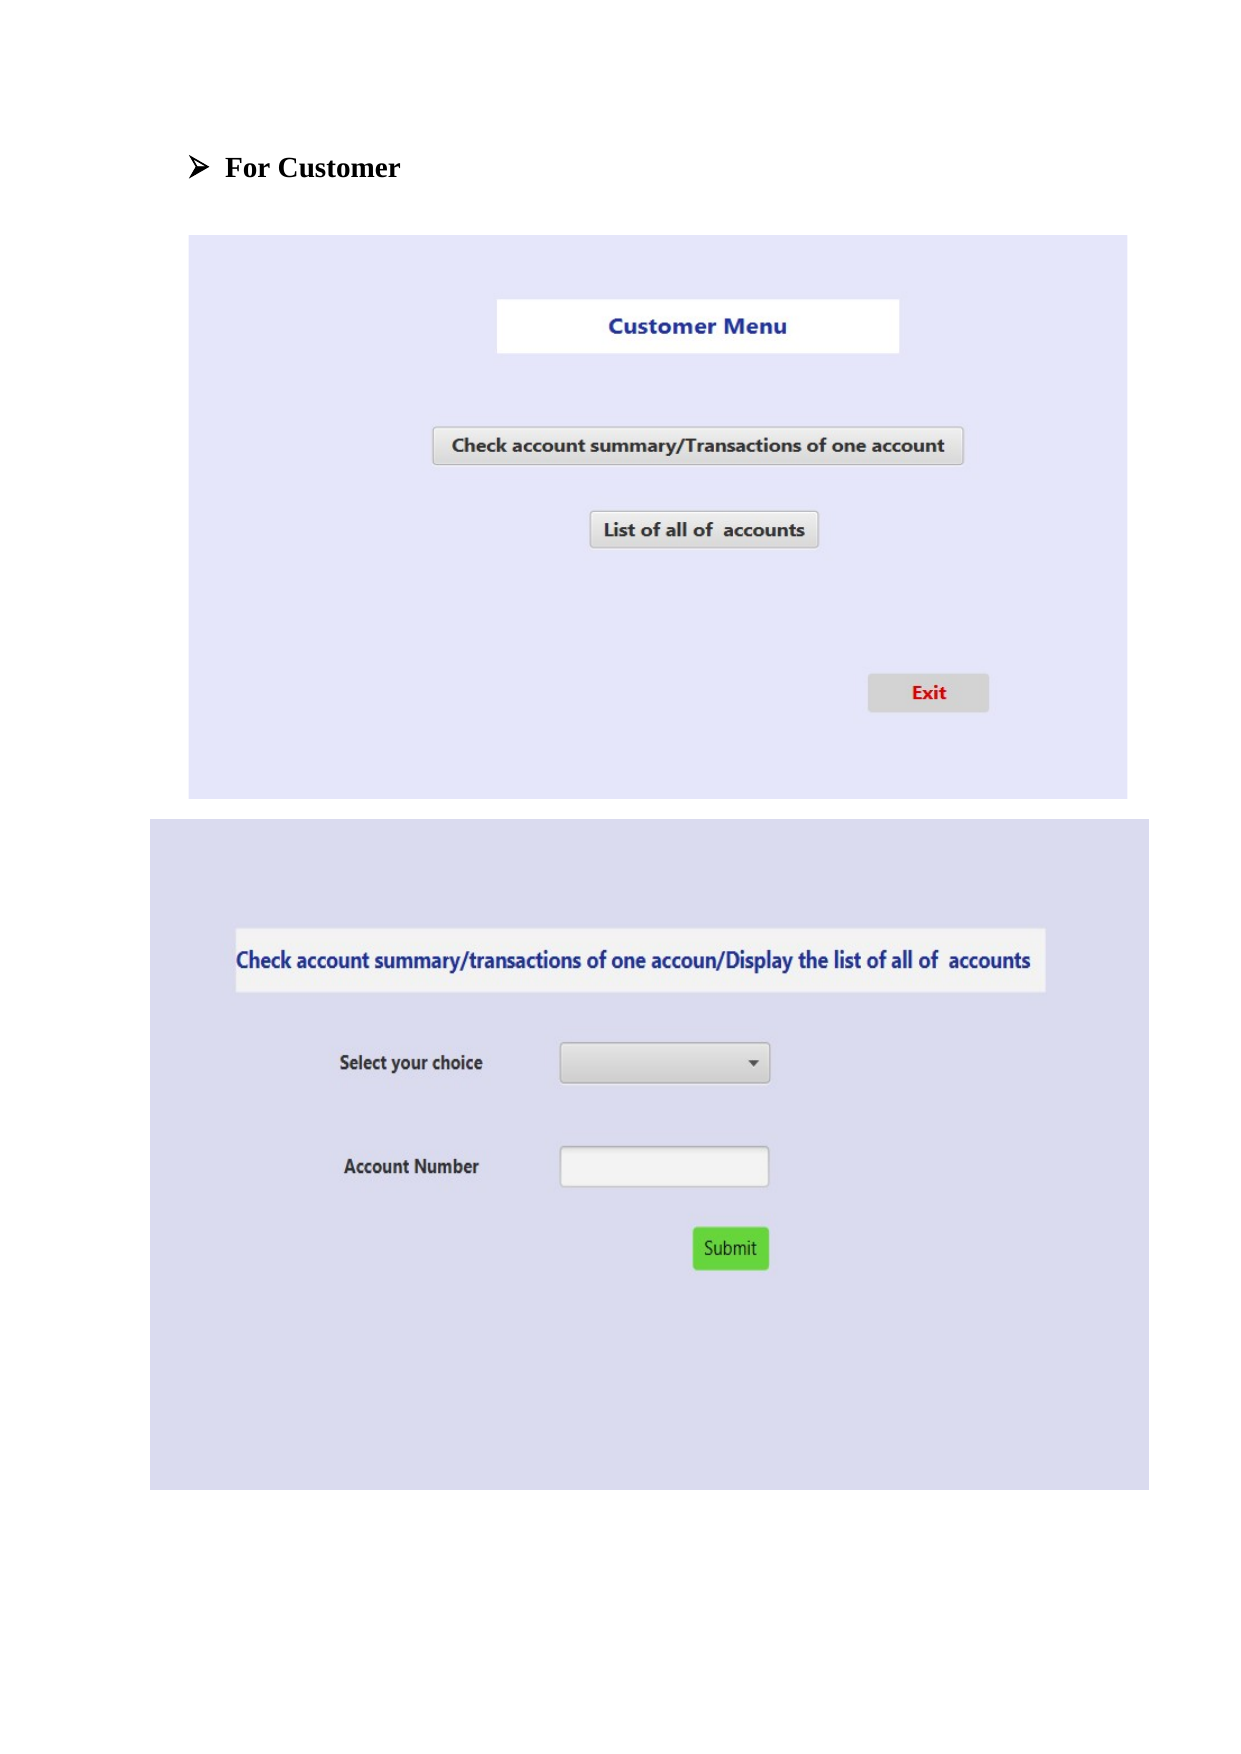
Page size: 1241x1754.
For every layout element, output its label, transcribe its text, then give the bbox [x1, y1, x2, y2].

picture [150, 819, 1149, 1490]
picture [188, 235, 1119, 798]
list For Customer [187, 150, 1090, 184]
